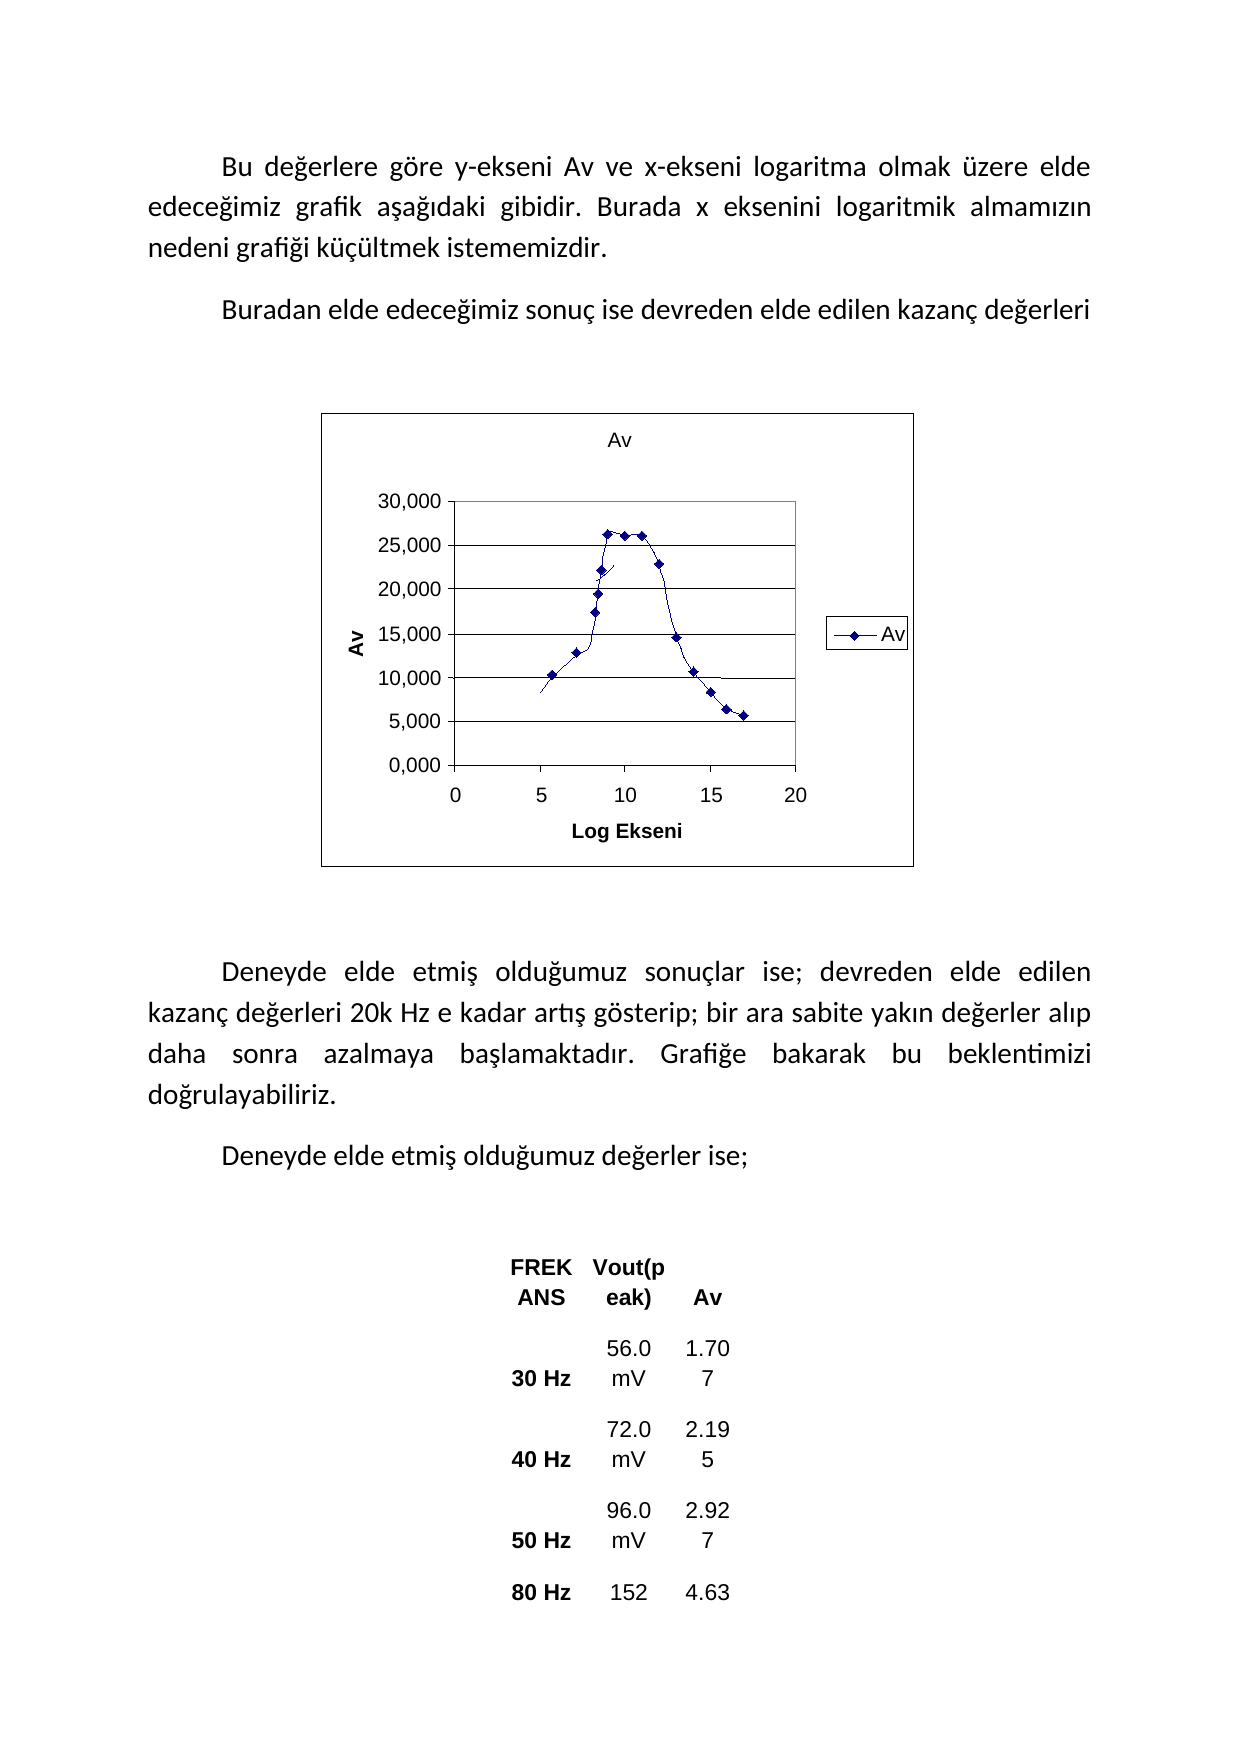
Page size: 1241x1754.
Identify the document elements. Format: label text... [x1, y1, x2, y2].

text Deneyde elde etmiş olduğumuz sonuçlar ise; devreden elde edilen kazanç değerleri 20k Hz e kadar artış gösterip; bir ara sabite yakın değerler alıp daha sonra azalmaya başlamaktadır. Grafiğe bakarak bu beklentimizi doğrulayabiliriz. [148, 953, 1093, 1111]
table_cell 56.0 mV [584, 1335, 674, 1416]
table_cell 2.927 [674, 1497, 741, 1578]
table_cell 40 Hz [499, 1416, 584, 1497]
table_cell 4.634 [674, 1579, 741, 1605]
table_cell 1.707 [674, 1335, 741, 1416]
table_cell 30 Hz [499, 1335, 584, 1416]
table_header FREKANS [499, 1254, 584, 1335]
table_header Vout(peak) [584, 1254, 674, 1335]
table_cell 152 mV [584, 1579, 674, 1605]
table_cell 72.0 mV [584, 1416, 674, 1497]
table_cell 80 Hz [499, 1579, 584, 1605]
text Bu değerlere göre y-ekseni Av ve x-ekseni logaritma olmak üzere elde edeceğimiz grafik aşağıdaki gibidir. Burada x eksenini logaritmik almamızın nedeni grafiği küçültmek istememizdir. [148, 148, 1093, 265]
text Deneyde elde etmiş olduğumuz değerler ise; [148, 1137, 1093, 1173]
text Buradan elde edeceğimiz sonuç ise devreden elde edilen kazanç değerleri [148, 291, 1093, 327]
table_cell 2.195 [674, 1416, 741, 1497]
table_cell 50 Hz [499, 1497, 584, 1578]
table_header Av [674, 1254, 741, 1335]
table_cell 96.0 mV [584, 1497, 674, 1578]
